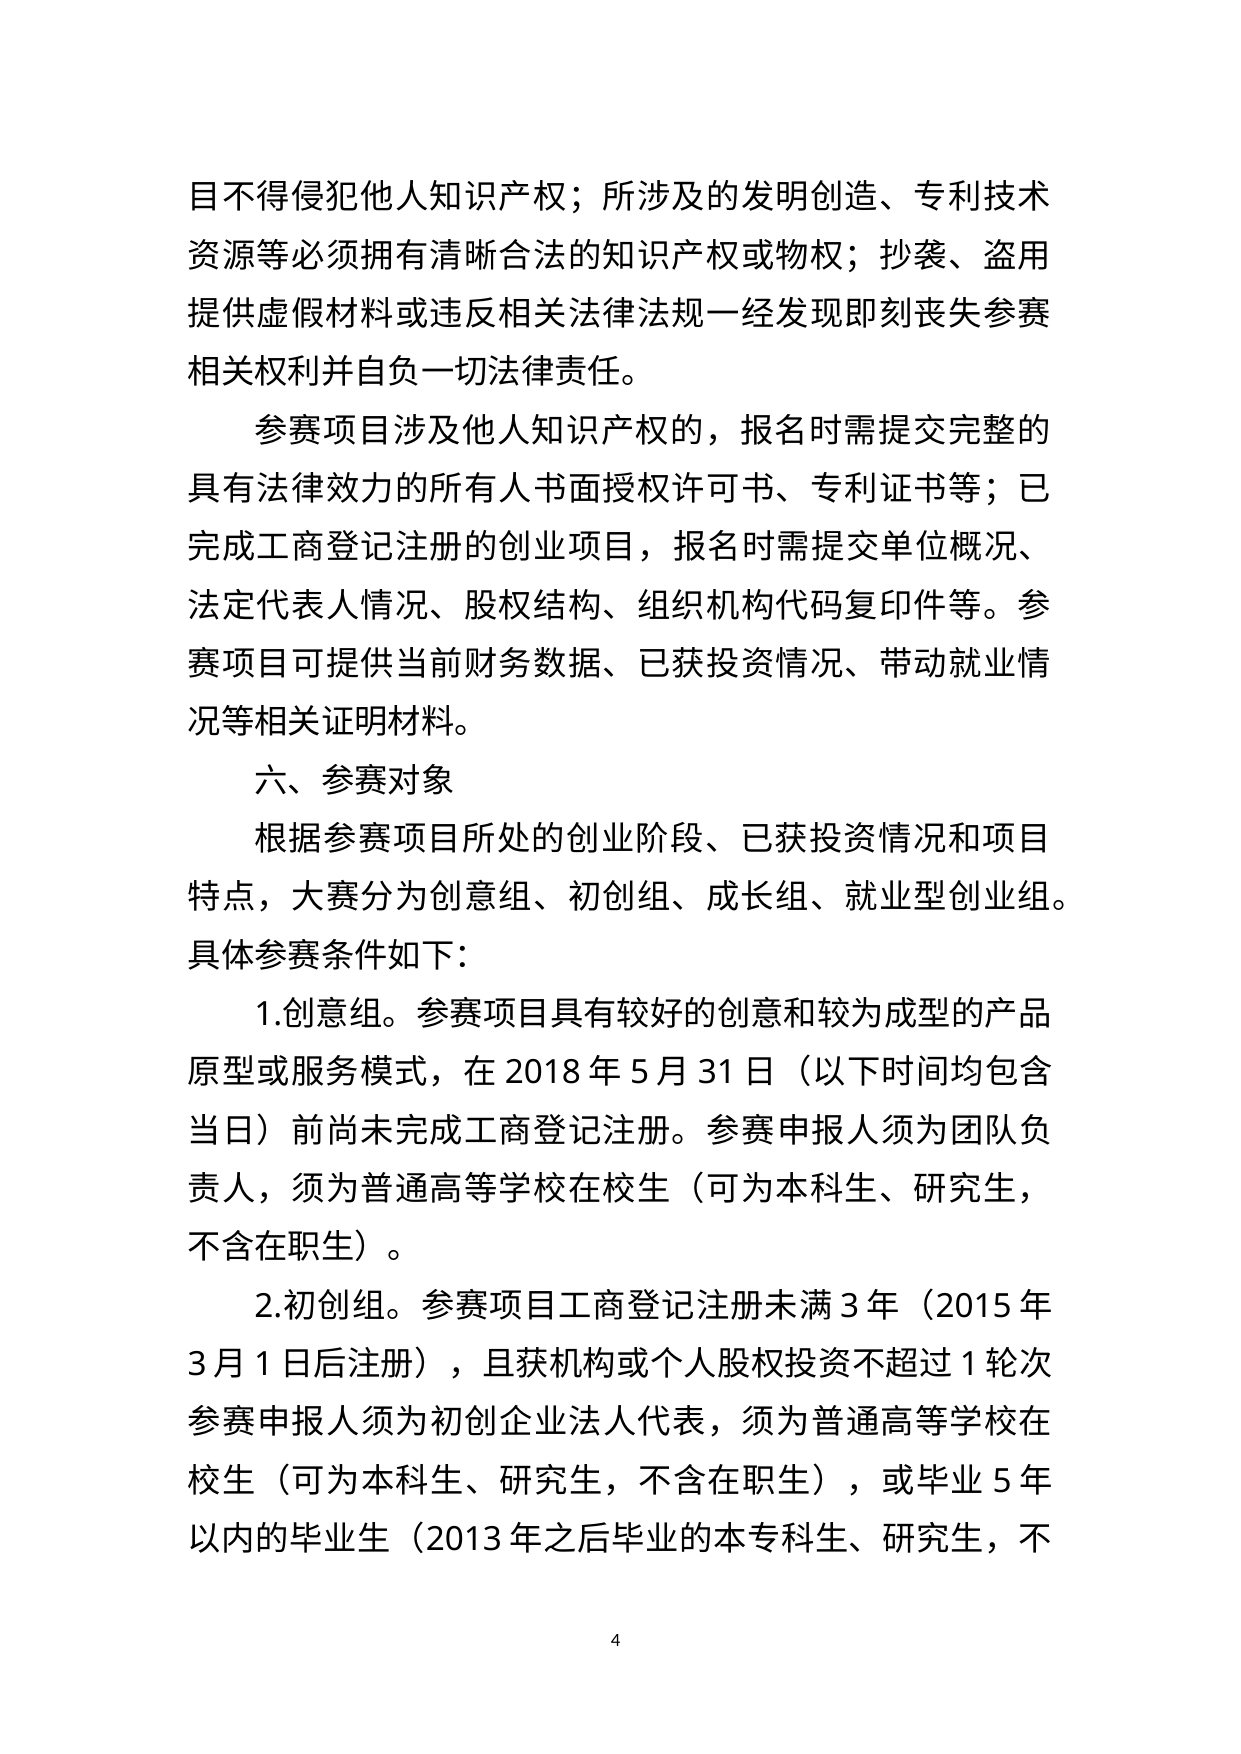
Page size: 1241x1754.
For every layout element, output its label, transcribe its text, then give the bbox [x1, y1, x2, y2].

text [187, 162, 1053, 395]
text 参赛项目涉及他人知识产权的，报名时需提交完整的具有法律效力的所有人书面授权许可书、专利证书等；已完成工商登记注册的创业项目，报名时需提交单位概况、法定代表人情况、股权结构、组织机构代码复印件等。参赛项目可提供当前财务数据、已获投资情况、带动就业情况等相关证明材料。 [187, 395, 1053, 745]
text 六、参赛对象 [187, 745, 1053, 804]
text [187, 1270, 1053, 1562]
text 根据参赛项目所处的创业阶段、已获投资情况和项目特点，大赛分为创意组、初创组、成长组、就业型创业组。具体参赛条件如下： [187, 804, 1053, 979]
text 1.创意组。参赛项目具有较好的创意和较为成型的产品原型或服务模式，在2018年5月31日（以下时间均包含当日）前尚未完成工商登记注册。参赛申报人须为团队负责人，须为普通高等学校在校生（可为本科生、研究生，不含在职生）。 [187, 979, 1053, 1270]
